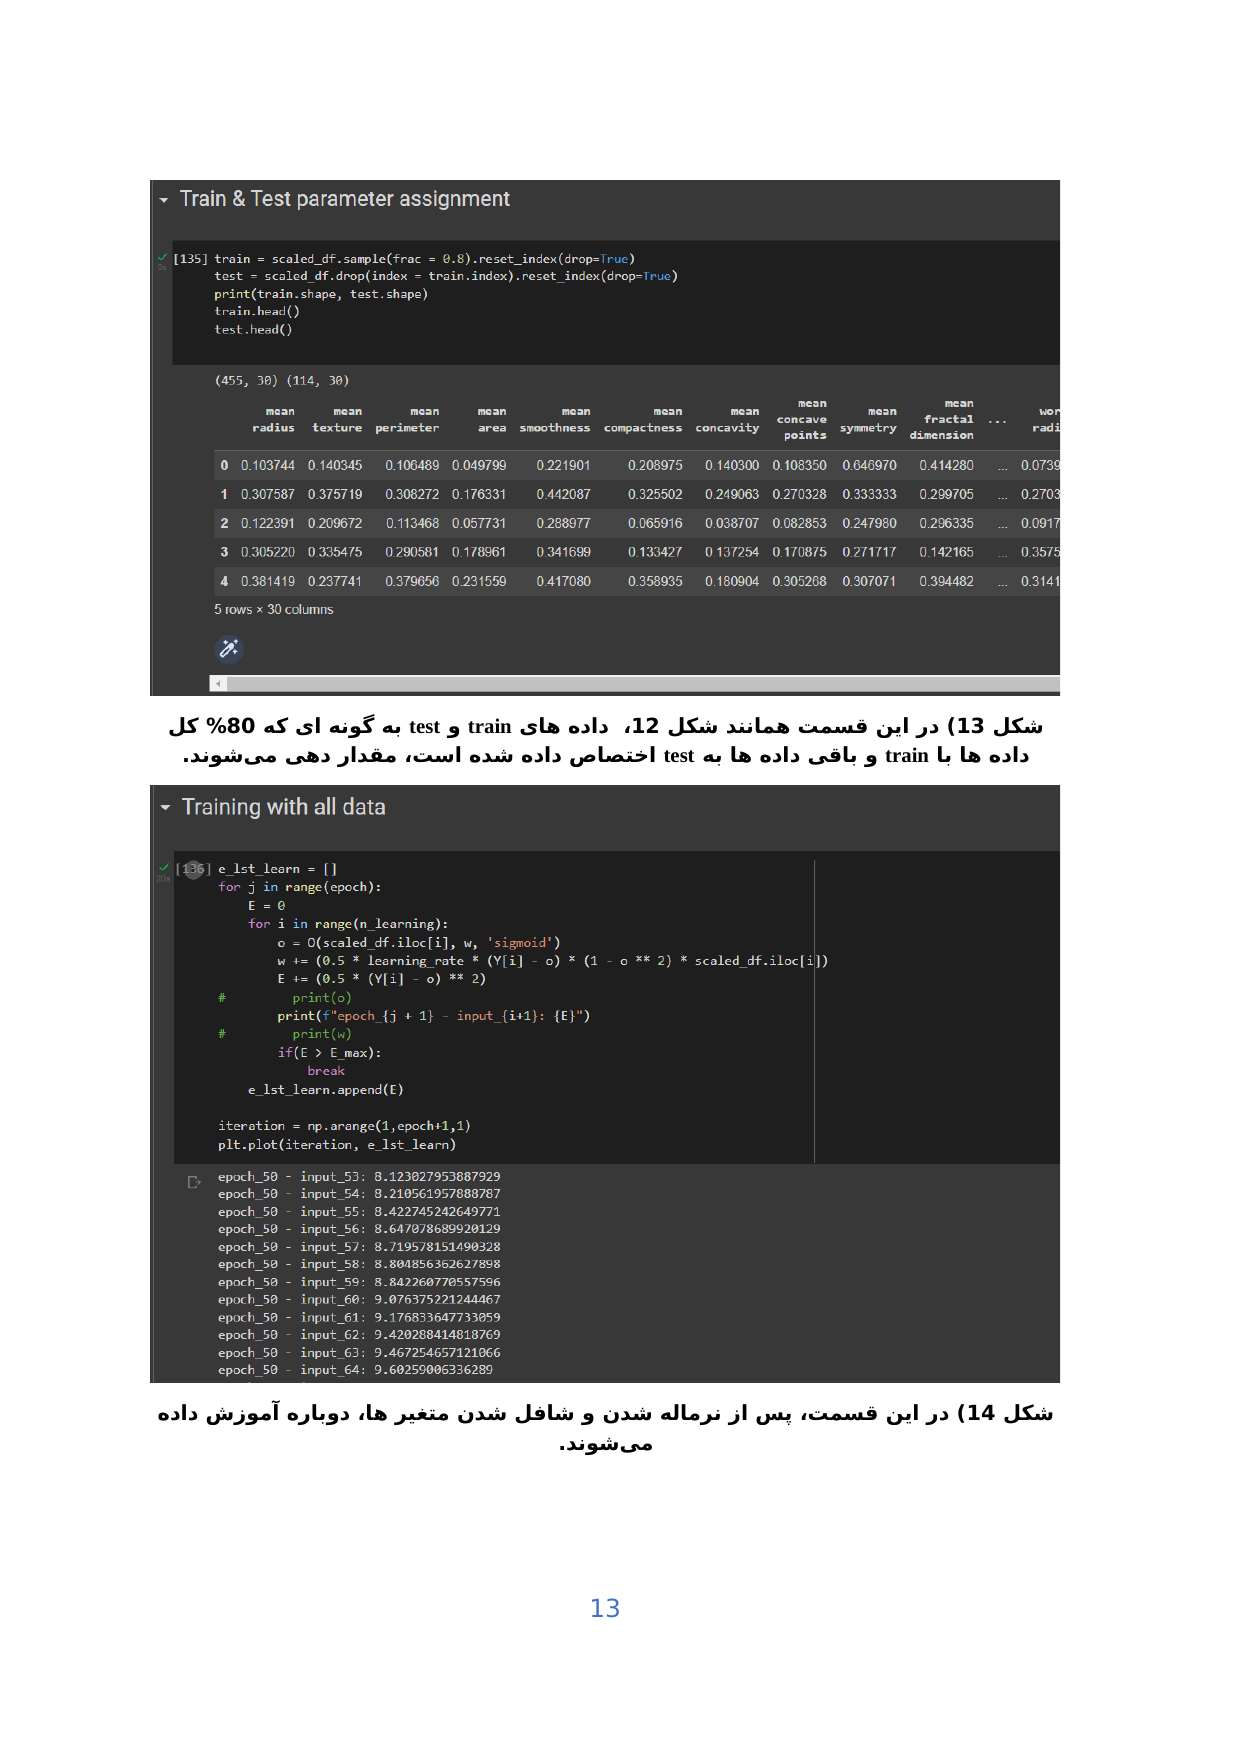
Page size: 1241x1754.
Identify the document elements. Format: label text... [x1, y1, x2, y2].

text شکل 13) در این قسمت همانند شکل 12، داده های train و test به گونه ای که 80% کل داده ها با train و باقی داده ها به test اختصاص داده شده است، مقدار دهی می‌شوند. [150, 714, 1062, 768]
picture [150, 180, 1060, 696]
text شکل 14) در این قسمت، پس از نرماله شدن و شافل شدن متغیر ها، دوباره آموزش داده می‌شوند. [150, 1401, 1062, 1455]
picture [150, 785, 1060, 1383]
